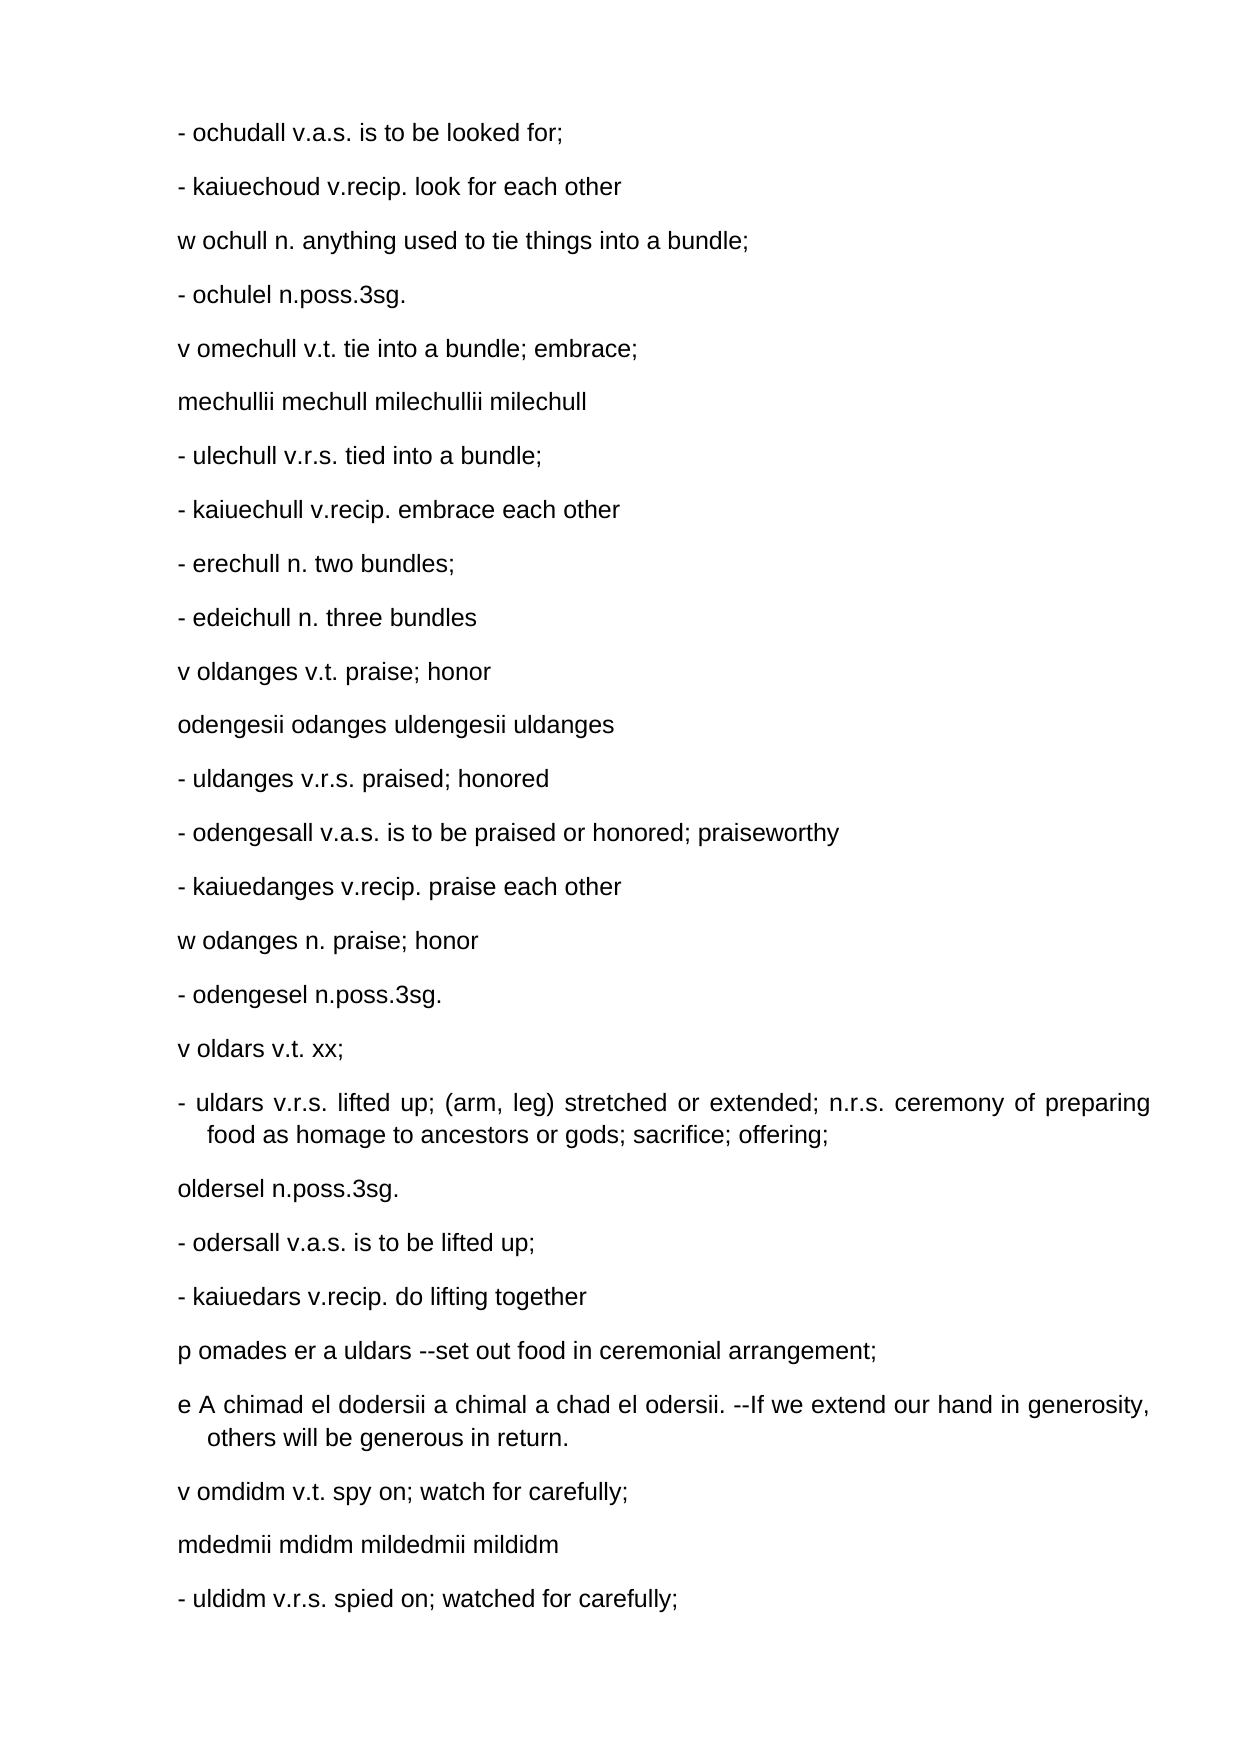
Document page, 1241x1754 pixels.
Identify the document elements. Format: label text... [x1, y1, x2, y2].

text - uldanges v.r.s. praised; honored [177, 764, 1152, 793]
text - kaiuedars v.recip. do lifting together [177, 1282, 1152, 1311]
text - erechull n. two bundles; [177, 549, 1152, 578]
text w ochull n. anything used to tie things into a bundle; [177, 226, 1152, 254]
text mechullii mechull milechullii milechull [177, 387, 1152, 416]
text mdedmii mdidm mildedmii mildidm [177, 1531, 1152, 1559]
text - odersall v.a.s. is to be lifted up; [177, 1228, 1152, 1257]
text w odanges n. praise; honor [177, 926, 1152, 955]
text - uldidm v.r.s. spied on; watched for carefully; [177, 1584, 1152, 1613]
text - ochudall v.a.s. is to be looked for; [177, 118, 1152, 147]
text - ochulel n.poss.3sg. [177, 280, 1152, 308]
text - edeichull n. three bundles [177, 603, 1152, 632]
text - kaiuedanges v.recip. praise each other [177, 872, 1152, 901]
text oldersel n.poss.3sg. [177, 1174, 1152, 1203]
text p omades er a uldars --set out food in ceremonial arrangement; [177, 1336, 1152, 1365]
text - ulechull v.r.s. tied into a bundle; [177, 441, 1152, 470]
text e A chimad el dodersii a chimal a chad el odersii. --If we extend our hand in generosity, others will be generous in return. [177, 1390, 1152, 1452]
text - kaiuechull v.recip. embrace each other [177, 495, 1152, 524]
text - odengesall v.a.s. is to be praised or honored; praiseworthy [177, 818, 1152, 847]
text - uldars v.r.s. lifted up; (arm, leg) stretched or extended; n.r.s. ceremony of preparing food as homage to ancestors or gods; sacrifice; offering; [177, 1087, 1152, 1149]
text - kaiuechoud v.recip. look for each other [177, 172, 1152, 201]
text v omdidm v.t. spy on; watch for carefully; [177, 1477, 1152, 1505]
text v oldars v.t. xx; [177, 1034, 1152, 1062]
text v omechull v.t. tie into a bundle; embrace; [177, 333, 1152, 362]
text odengesii odanges uldengesii uldanges [177, 711, 1152, 739]
text v oldanges v.t. praise; honor [177, 657, 1152, 685]
text - odengesel n.poss.3sg. [177, 980, 1152, 1008]
